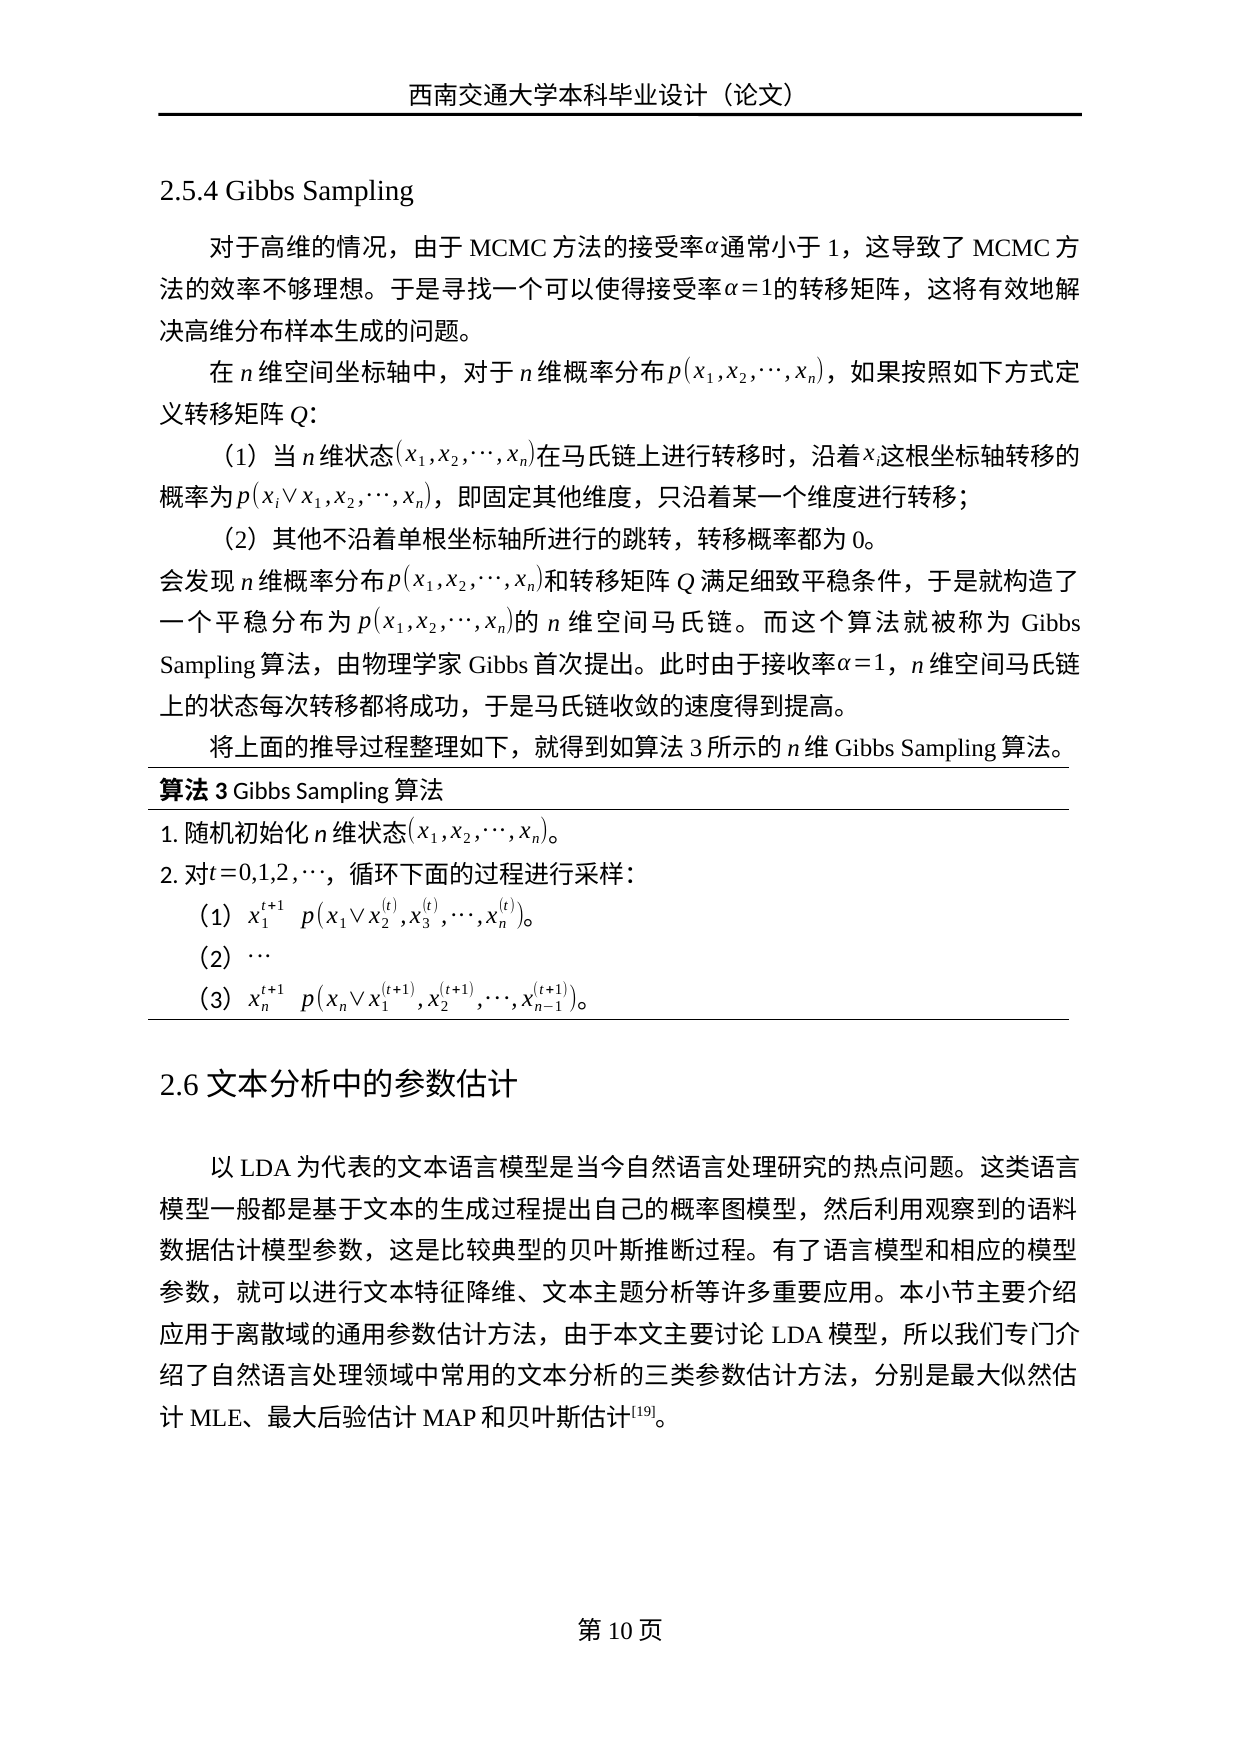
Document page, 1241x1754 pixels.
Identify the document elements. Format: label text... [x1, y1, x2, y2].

text 在n维空间坐标轴中，对于n维概率分布，如果按照如下方式定义转移矩阵Q： [159, 350, 1081, 433]
subtitle 2.6 文本分析中的参数估计 [159, 1041, 1081, 1124]
text （2）其他不沿着单根坐标轴所进行的跳转，转移概率都为0。 [159, 517, 1081, 558]
table_cell 1. 随机初始化n维状态。 2. 对，循环下面的过程进行采样： [148, 810, 1068, 894]
text 对于高维的情况，由于MCMC方法的接受率通常小于1，这导致了MCMC方法的效率不够理想。于是寻找一个可以使得接受率的转移矩阵，这将有效地解决高维分布样本生成的问题。 [159, 225, 1081, 350]
text （1）当n维状态在马氏链上进行转移时，沿着这根坐标轴转移的概率为，即固定其他维度，只沿着某一个维度进行转移； [159, 433, 1081, 517]
text 以LDA为代表的文本语言模型是当今自然语言处理研究的热点问题。这类语言模型一般都是基于文本的生成过程提出自己的概率图模型，然后利用观察到的语料数据估计模型参数，这是比较典型的贝叶斯推断过程。有了语言模型和相应的模型参数，就可以进行文本特征降维、文本主题分析等许多重要应用。本小节主要介绍应用于离散域的通用参数估计方法，由于本文主要讨论LDA模型，所以我们专门介绍了自然语言处理领域中常用的文本分析的三类参数估计方法，分别是最大似然估计MLE、最大后验估计MAP和贝叶斯估计[19]。 [159, 1145, 1081, 1436]
table_cell （3）。 [148, 977, 1068, 1019]
text 将上面的推导过程整理如下，就得到如算法3所示的n维Gibbs Sampling算法。 [159, 725, 1081, 767]
text 会发现n维概率分布和转移矩阵Q满足细致平稳条件，于是就构造了一个平稳分布为的n维空间马氏链。而这个算法就被称为Gibbs Sampling算法，由物理学家Gibbs首次提出。此时由于接收率，n维空间马氏链上的状态每次转移都将成功，于是马氏链收敛的速度得到提高。 [159, 558, 1081, 725]
table_header 算法3 Gibbs Sampling算法 [148, 768, 1068, 809]
subtitle 2.5.4 Gibbs Sampling [159, 169, 1081, 210]
table_cell （1）。 （2） [148, 894, 1068, 977]
